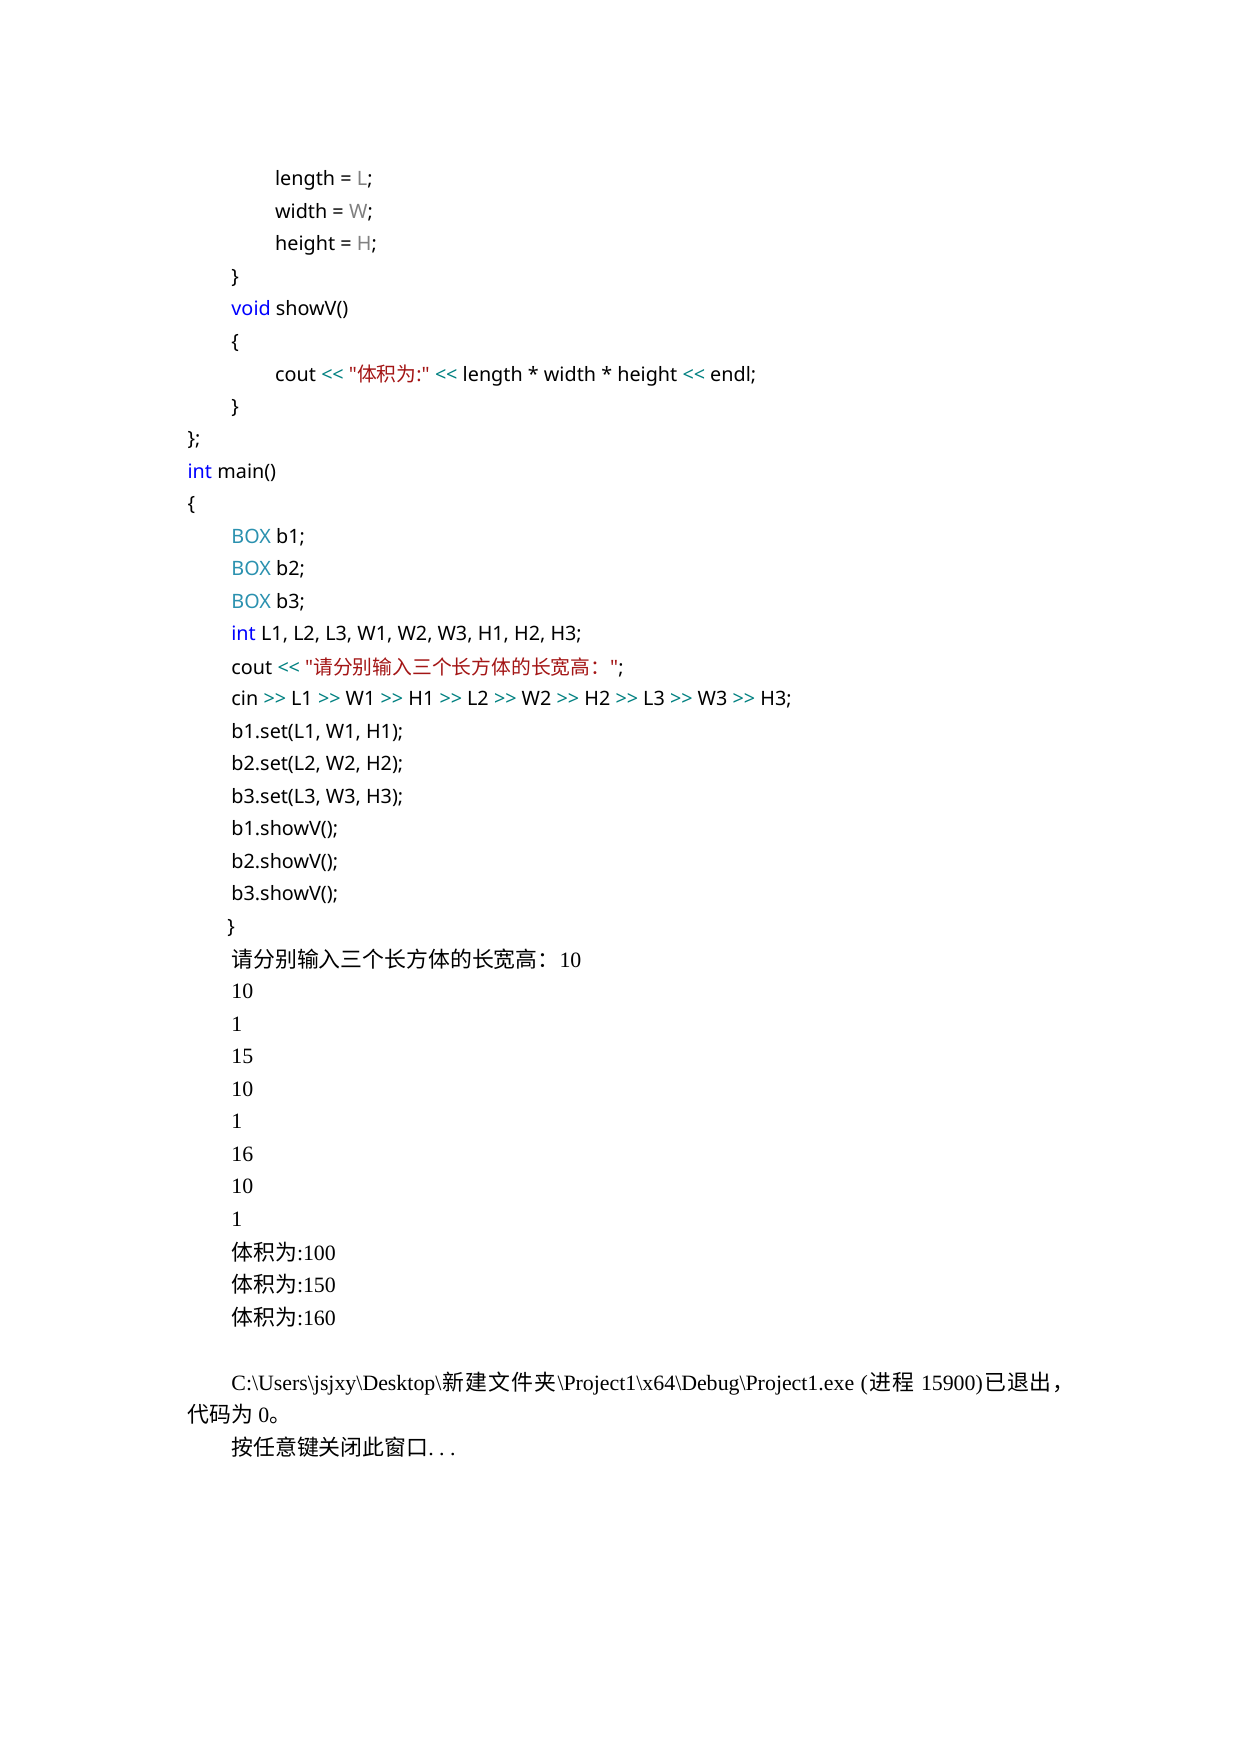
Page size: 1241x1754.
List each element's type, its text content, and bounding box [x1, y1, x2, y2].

text 1 [187, 1007, 1053, 1039]
text { [187, 324, 1053, 357]
text cout << "请分别输入三个长方体的长宽高："; [187, 649, 1053, 682]
text { [187, 487, 1053, 519]
text 体积为:100 [187, 1234, 1053, 1267]
text height = H; [187, 227, 1053, 259]
text length = L; [187, 162, 1053, 194]
text BOX b1; [187, 519, 1053, 552]
text 体积为:150 [187, 1267, 1053, 1299]
text int L1, L2, L3, W1, W2, W3, H1, H2, H3; [187, 617, 1053, 649]
text 10 [187, 974, 1053, 1007]
text 按任意键关闭此窗口. . . [187, 1429, 1053, 1462]
text b3.set(L3, W3, H3); [187, 779, 1053, 812]
text int main() [187, 454, 1053, 487]
text 1 [187, 1104, 1053, 1137]
text BOX b2; [187, 552, 1053, 584]
text 16 [187, 1137, 1053, 1169]
text void showV() [187, 292, 1053, 324]
text b1.showV(); [187, 812, 1053, 844]
text b3.showV(); [187, 877, 1053, 909]
text 请分别输入三个长方体的长宽高：10 [187, 942, 1053, 974]
text } [187, 389, 1053, 422]
text width = W; [187, 194, 1053, 227]
text } [187, 909, 1053, 942]
text cout << "体积为:" << length * width * height << endl; [187, 357, 1053, 389]
text 15 [187, 1039, 1053, 1072]
text } [187, 259, 1053, 292]
text b1.set(L1, W1, H1); [187, 714, 1053, 747]
text 10 [187, 1169, 1053, 1202]
text b2.set(L2, W2, H2); [187, 747, 1053, 779]
text b2.showV(); [187, 844, 1053, 877]
text 1 [187, 1202, 1053, 1234]
text 体积为:160 [187, 1299, 1053, 1332]
text 10 [187, 1072, 1053, 1104]
text C:\Users\jsjxy\Desktop\新建文件夹\Project1\x64\Debug\Project1.exe (进程 15900)已退出，代码为 0。 [187, 1364, 1053, 1429]
text BOX b3; [187, 584, 1053, 617]
text }; [187, 422, 1053, 454]
text cin >> L1 >> W1 >> H1 >> L2 >> W2 >> H2 >> L3 >> W3 >> H3; [187, 682, 1053, 714]
